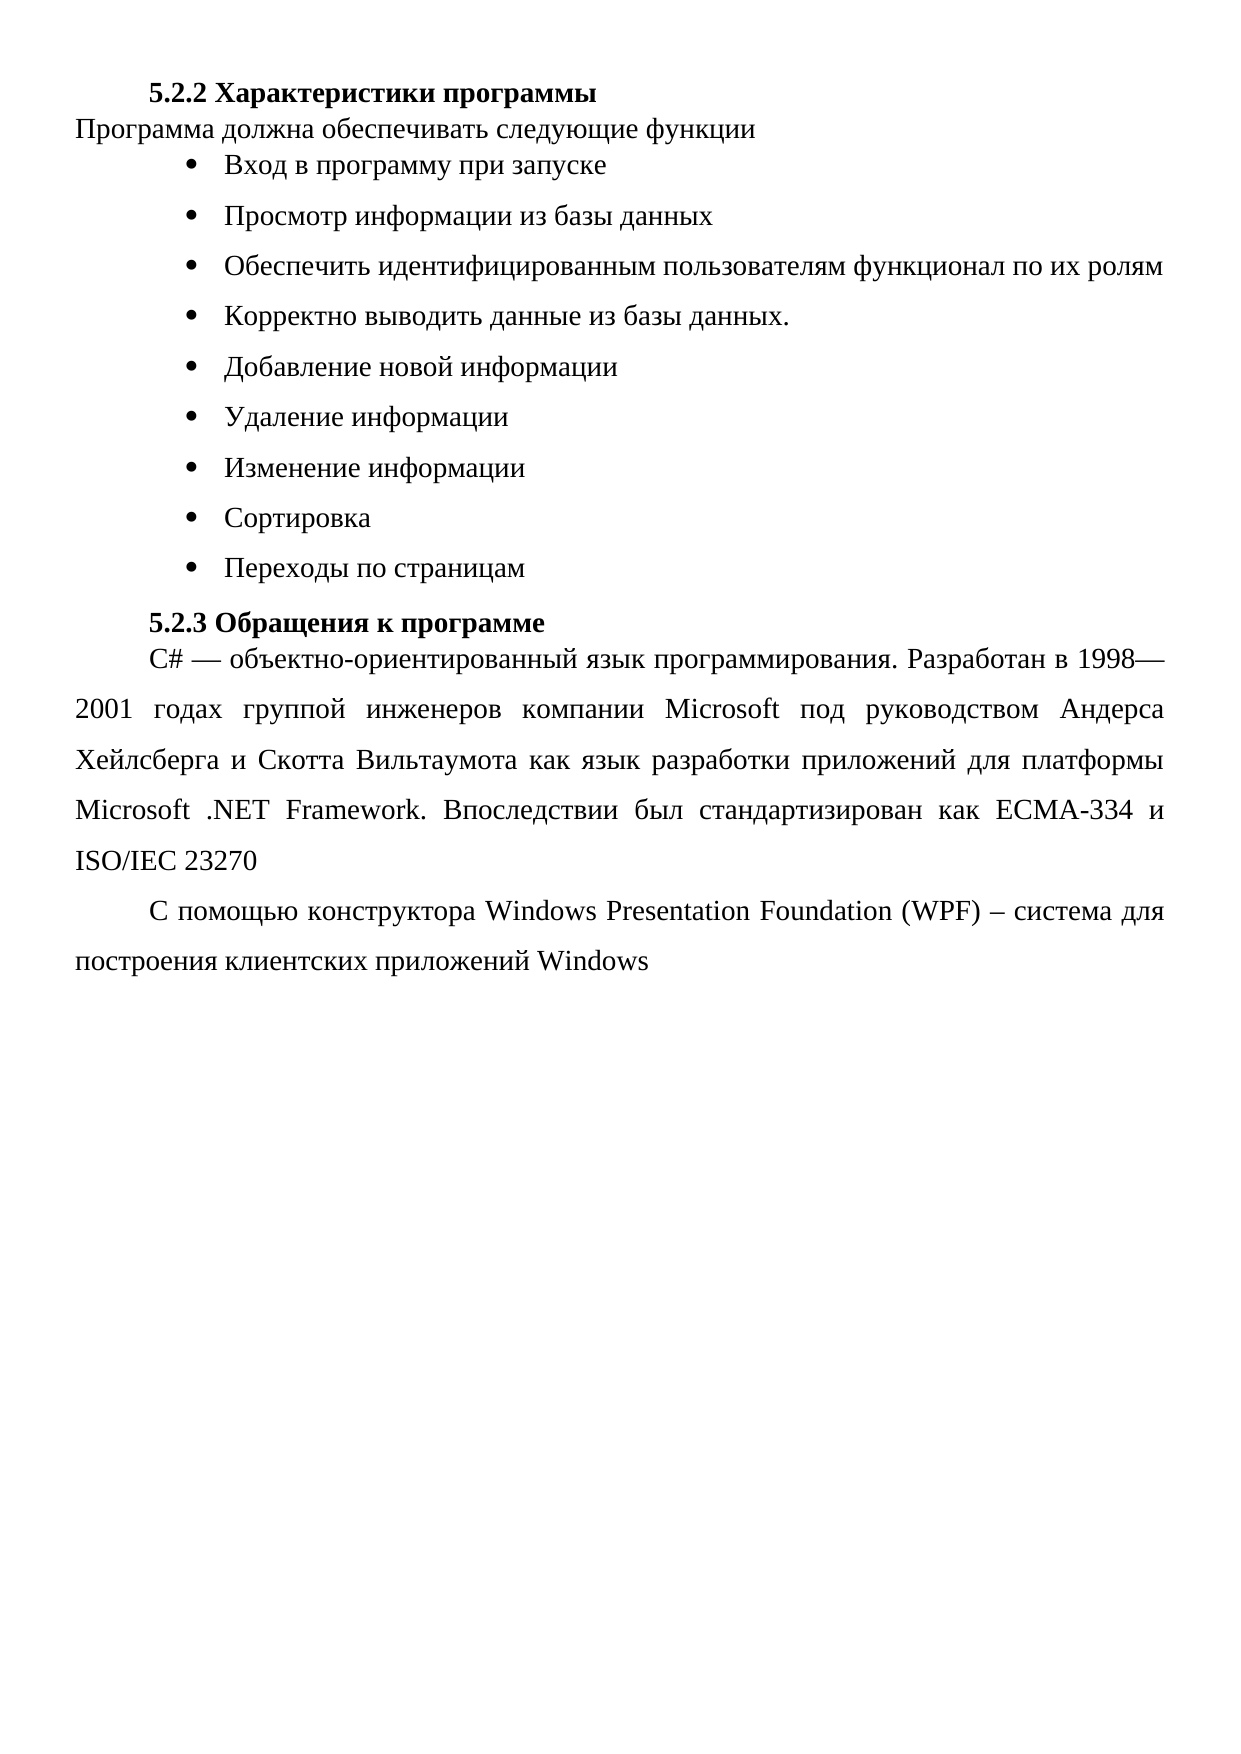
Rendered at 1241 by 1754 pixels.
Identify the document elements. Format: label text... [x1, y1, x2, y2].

list Вход в программу при запуске [186, 147, 1165, 181]
subtitle 5.2.2 Характеристики программы [75, 75, 1165, 108]
list Сортировка [186, 500, 1165, 534]
list Корректно выводить данные из базы данных. [186, 298, 1165, 332]
list Обеспечить идентифицированным пользователям функционал по их ролям [186, 248, 1165, 282]
subtitle 5.2.3 Обращения к программе [75, 605, 1165, 639]
text Программа должна обеспечивать следующие функции [75, 111, 1165, 145]
list Изменение информации [186, 450, 1165, 483]
list Удаление информации [186, 399, 1165, 433]
list Просмотр информации из базы данных [186, 198, 1165, 231]
text С# — объектно-ориентированный язык программирования. Разработан в 1998—2001 годах группой инженеров компании Microsoft под руководством Андерса Хейлсберга и Скотта Вильтаумота как язык разработки приложений для платформы Microsoft .NET Framework. Впоследствии был стандартизирован как ECMA-334 и ISO/IEC 23270 [75, 641, 1165, 876]
list Добавление новой информации [186, 349, 1165, 383]
text С помощью конструктора Windows Presentation Foundation (WPF) – система для построения клиентских приложений Windows [75, 893, 1165, 977]
list Переходы по страницам [186, 551, 1165, 584]
